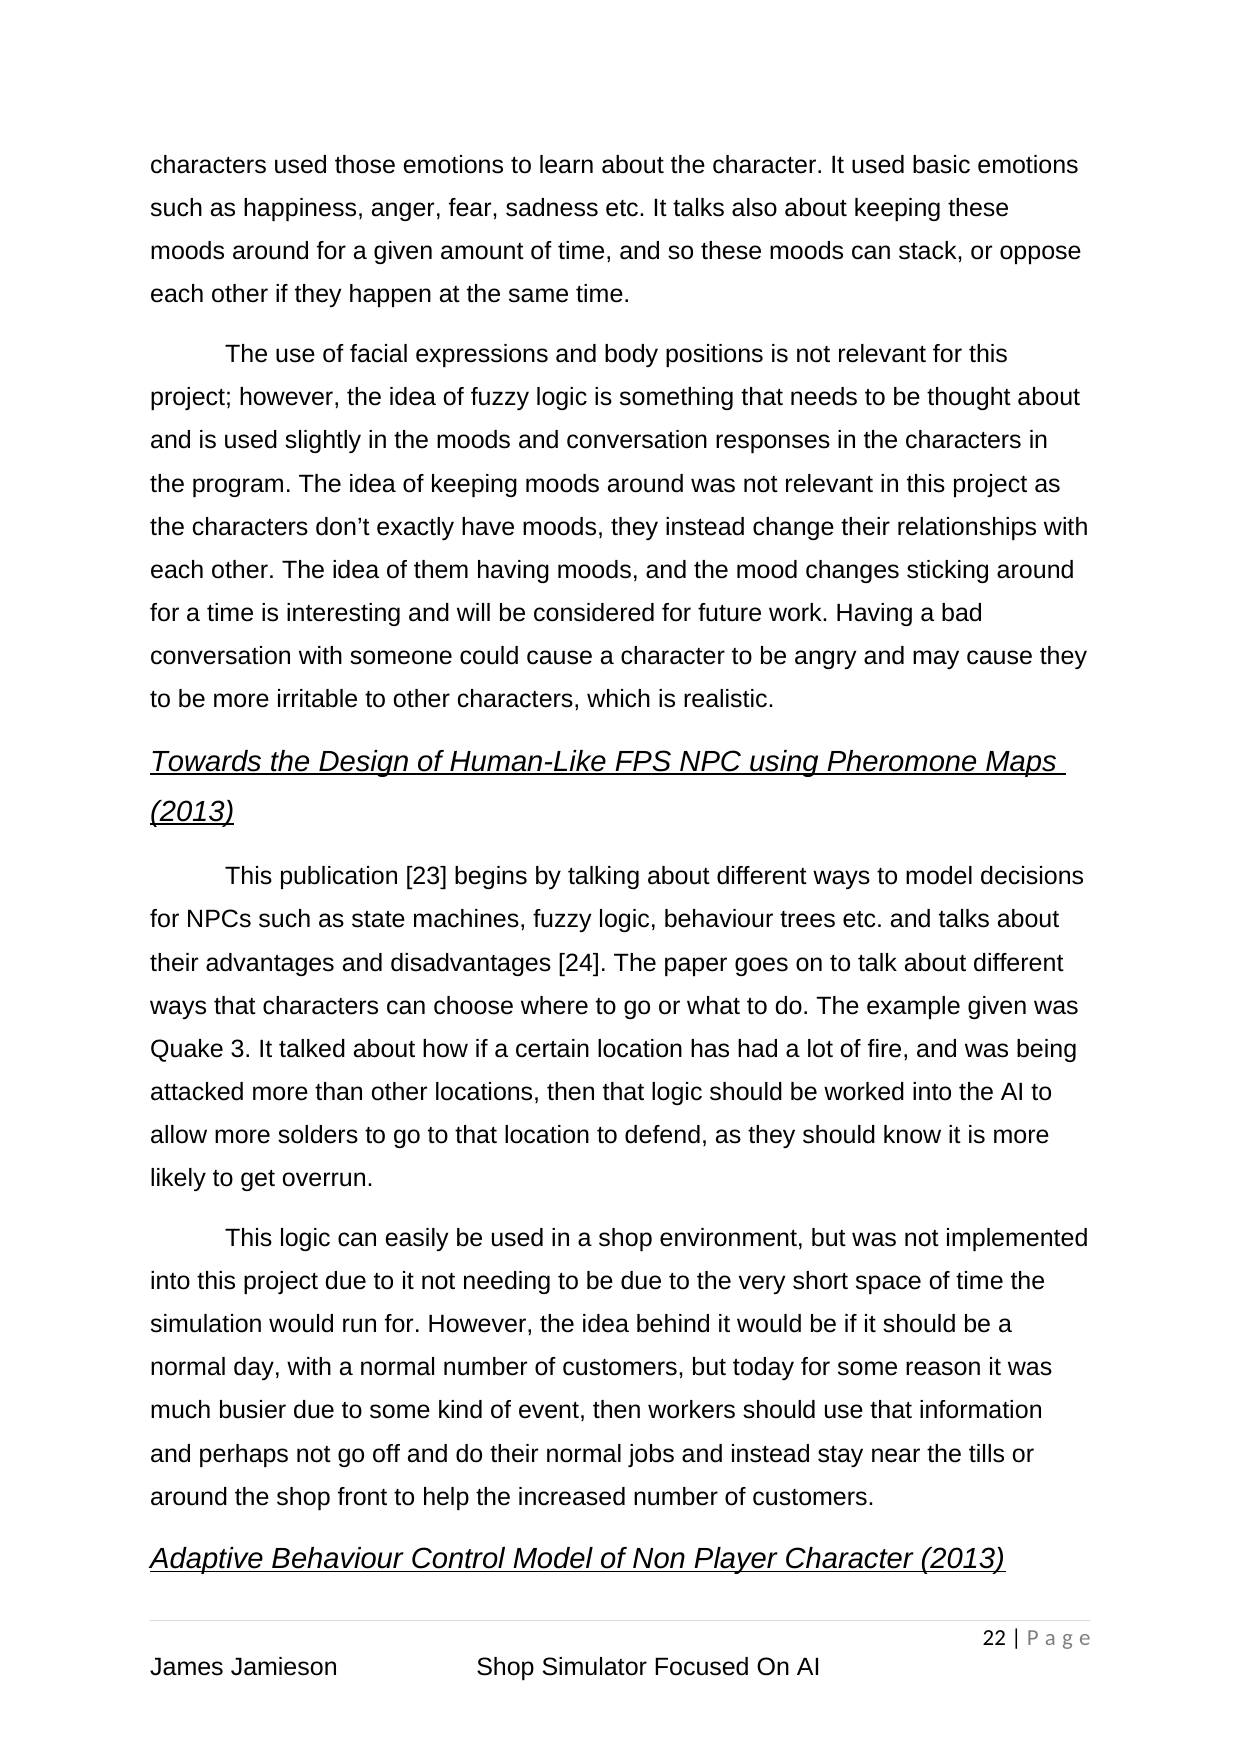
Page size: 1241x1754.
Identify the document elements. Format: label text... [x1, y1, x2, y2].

text This publication [23] begins by talking about different ways to model decisions for NPCs such as state machines, fuzzy logic, behaviour trees etc. and talks about their advantages and disadvantages [24]. The paper goes on to talk about different ways that characters can choose where to go or what to do. The example given was Quake 3. It talked about how if a certain location has had a lot of fire, and was being attacked more than other locations, then that logic should be worked into the AI to allow more solders to go to that location to defend, as they should know it is more likely to get overrun. [150, 861, 1090, 1192]
text This logic can easily be used in a shop environment, but was not implemented into this project due to it not needing to be due to the very short space of time the simulation would run for. However, the idea behind it would be if it should be a normal day, with a normal number of customers, but today for some reason it was much busier due to some kind of event, then workers should use that information and perhaps not go off and do their normal jobs and instead stay near the tills or around the shop front to help the increased number of customers. [150, 1223, 1090, 1510]
text The use of facial expressions and body positions is not relevant for this project; however, the idea of fuzzy logic is something that needs to be thought about and is used slightly in the moods and conversation responses in the characters in the program. The idea of keeping moods around was not relevant in this project as the characters don’t exactly have moods, they instead change their relationships with each other. The idea of them having moods, and the mood changes sticking around for a time is interesting and will be considered for future work. Having a bad conversation with someone could cause a character to be angry and may cause they to be more irritable to other characters, which is realistic. [150, 339, 1090, 713]
text Adaptive Behaviour Control Model of Non Player Character (2013) [150, 1541, 1090, 1575]
text Towards the Design of Human-Like FPS NPC using Pheromone Maps (2013) [150, 744, 1090, 828]
